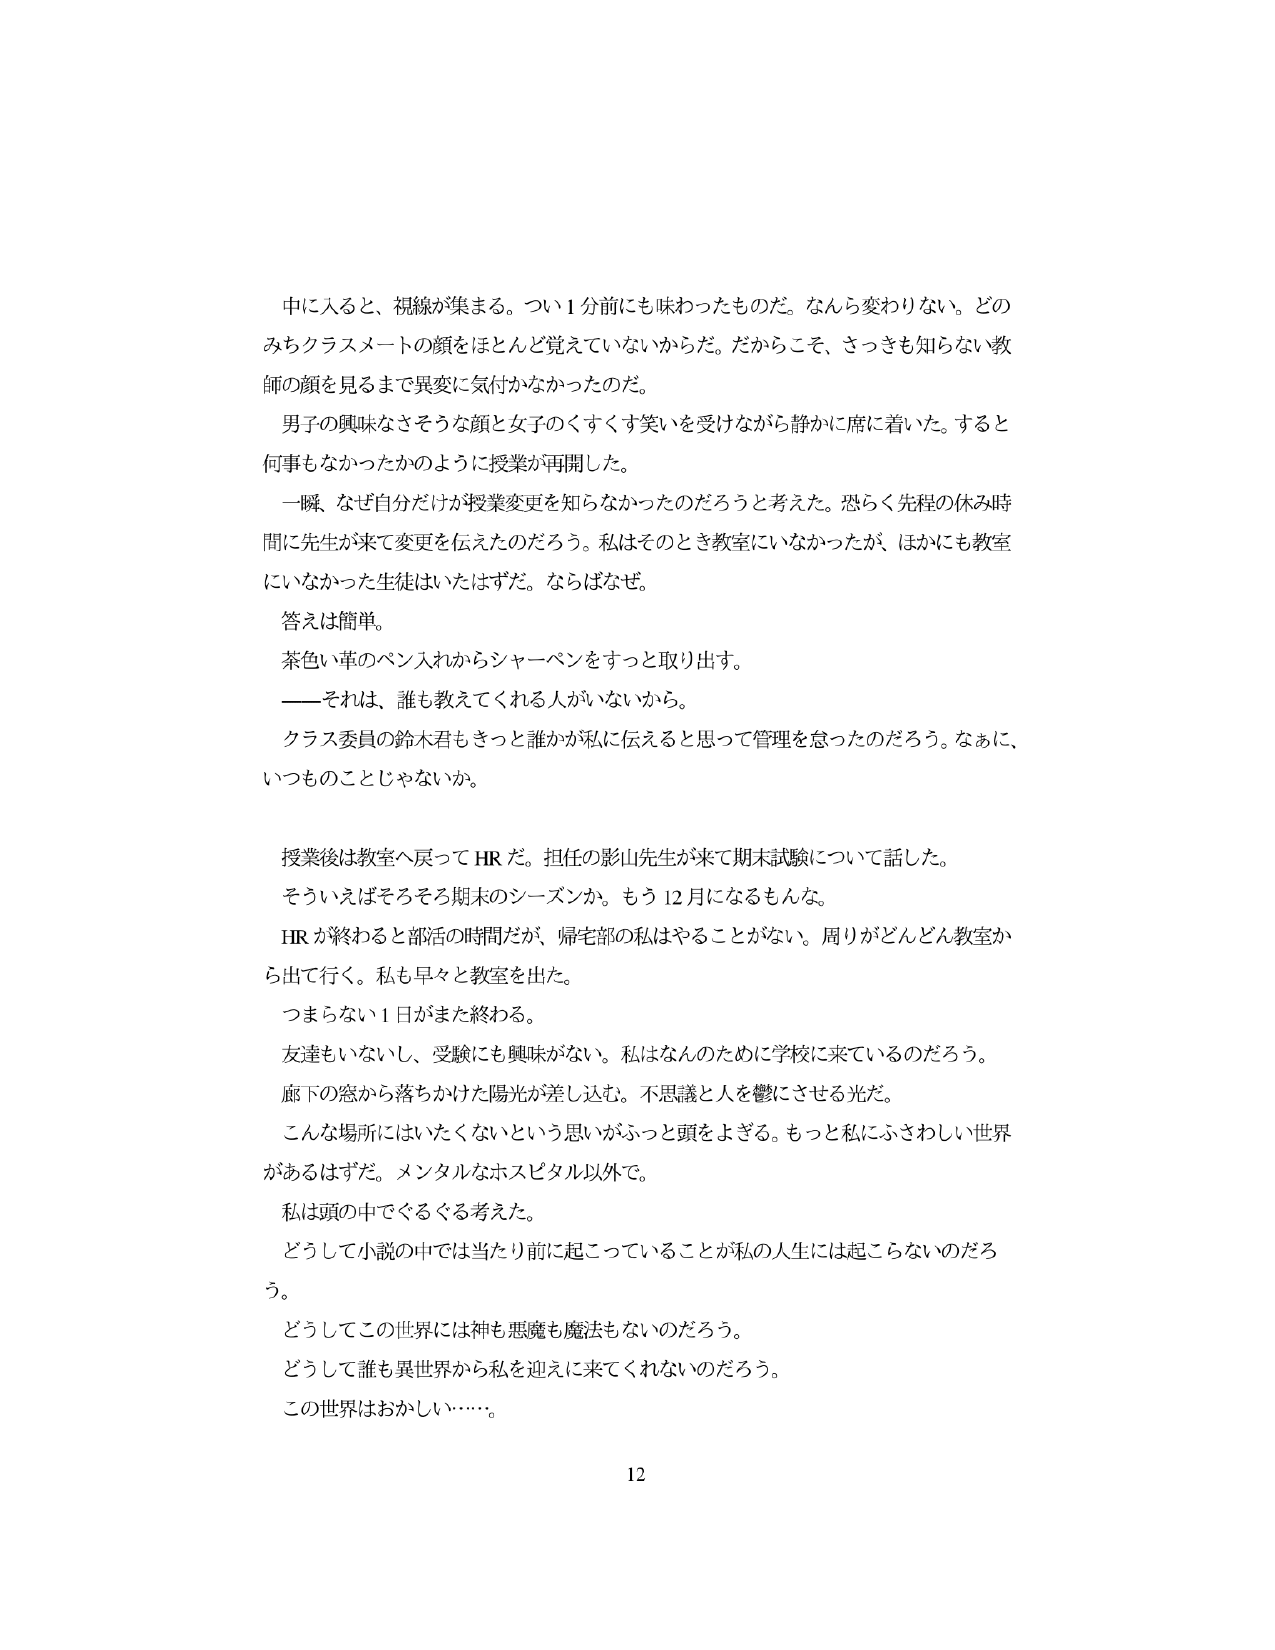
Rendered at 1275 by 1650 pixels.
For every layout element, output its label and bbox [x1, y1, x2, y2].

picture [150, 150, 1121, 1501]
